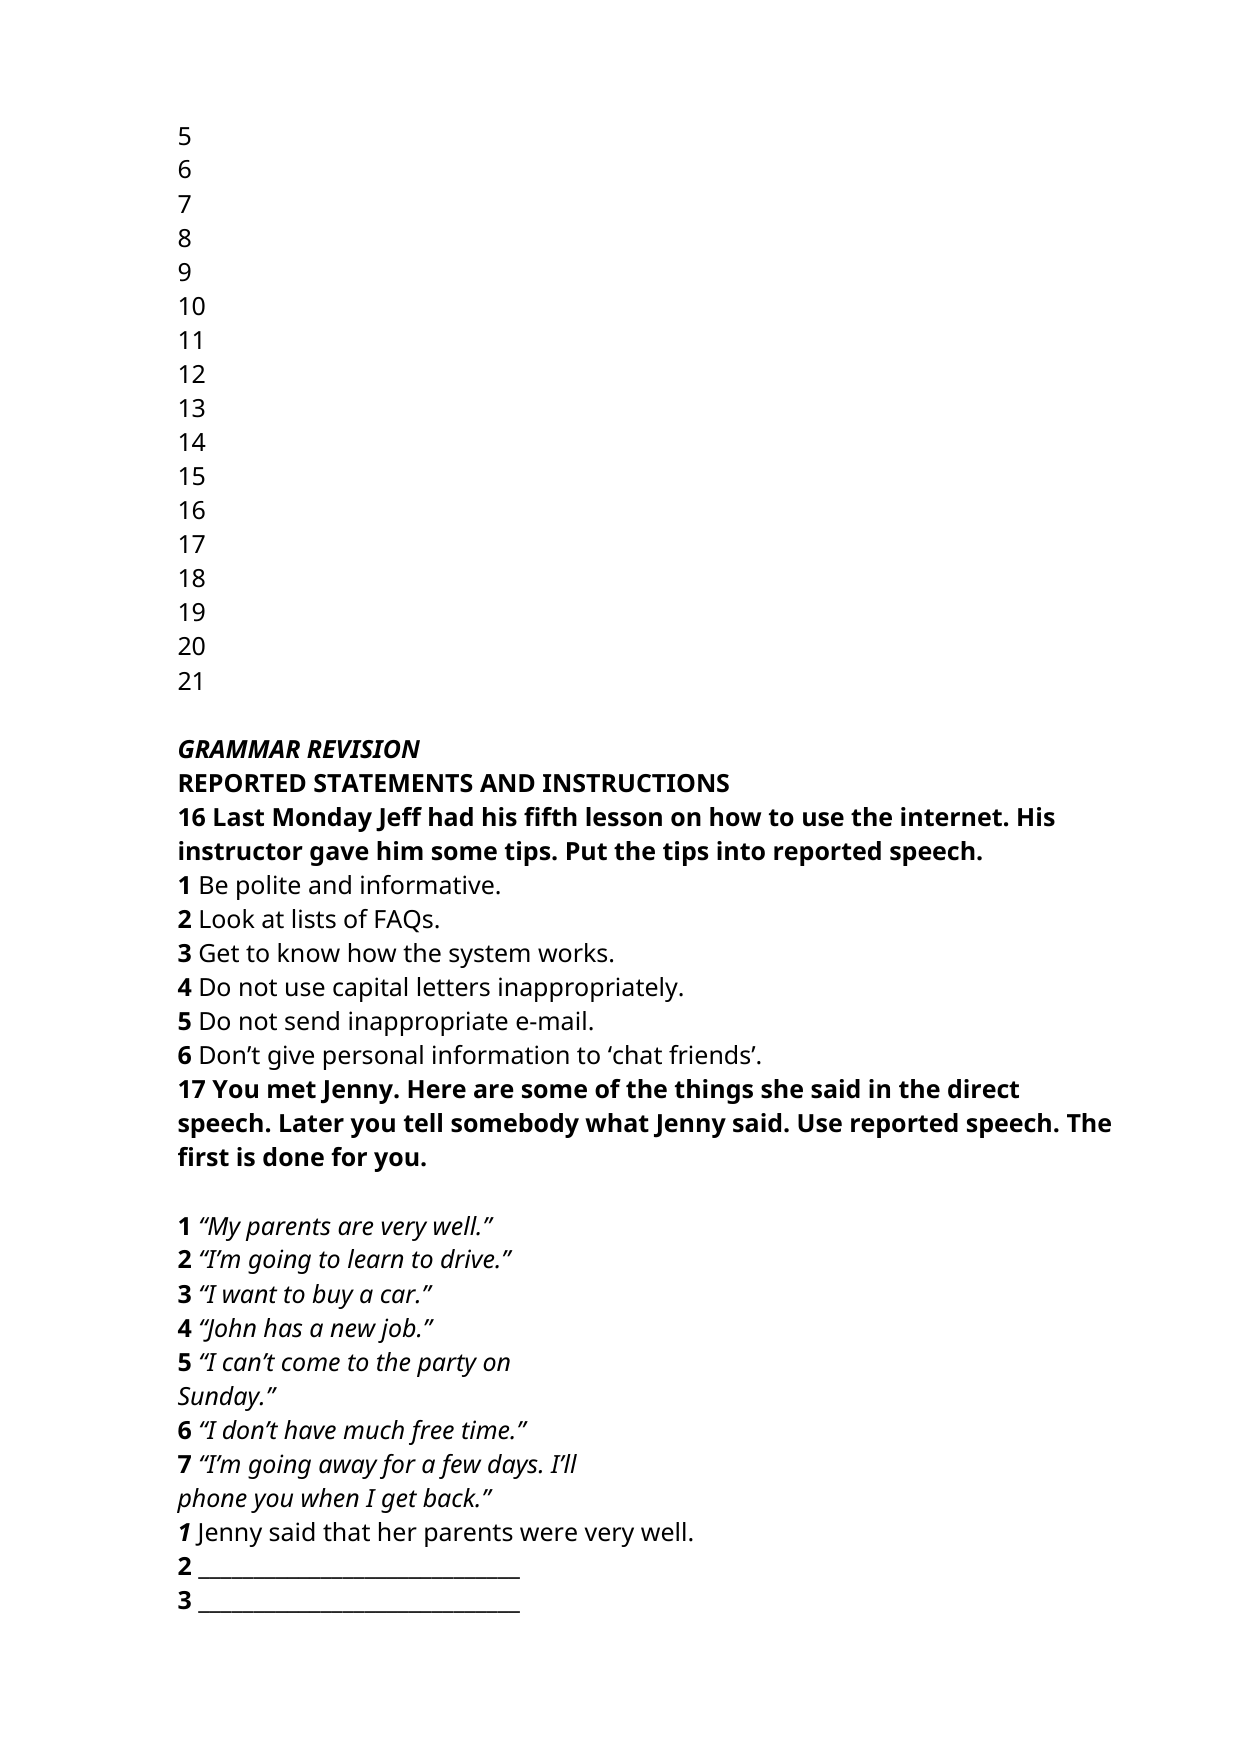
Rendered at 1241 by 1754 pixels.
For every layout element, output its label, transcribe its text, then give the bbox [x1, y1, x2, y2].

text 3 Get to know how the system works. [177, 936, 1152, 970]
text 19 [177, 595, 1152, 629]
text 6 Don’t give personal information to ‘chat friends’. [177, 1038, 1152, 1072]
text Sunday.” [177, 1378, 1152, 1412]
text 13 [177, 391, 1152, 425]
text 11 [177, 322, 1152, 357]
text 5 “I can’t come to the party on [177, 1344, 1152, 1378]
text 1 Be polite and informative. [177, 867, 1152, 902]
text 18 [177, 561, 1152, 595]
text 4 Do not use capital letters inappropriately. [177, 970, 1152, 1004]
text REPORTED STATEMENTS AND INSTRUCTIONS [177, 765, 1152, 799]
text 8 [177, 220, 1152, 254]
text 1 Jenny said that her parents were very well. [177, 1515, 1152, 1549]
text instructor gave him some tips. Put the tips into reported speech. [177, 833, 1152, 867]
text 3 “I want to buy a car.” [177, 1276, 1152, 1310]
text 6 “I don’t have much free time.” [177, 1412, 1152, 1447]
text 10 [177, 288, 1152, 322]
text 7 “I’m going away for a few days. I’ll [177, 1447, 1152, 1481]
text speech. Later you tell somebody what Jenny said. Use reported speech. The [177, 1106, 1152, 1140]
text 16 [177, 493, 1152, 527]
text 15 [177, 459, 1152, 493]
text 4 “John has a new job.” [177, 1310, 1152, 1344]
text 21 [177, 663, 1152, 697]
text 9 [177, 254, 1152, 288]
text GRAMMAR REVISION [177, 731, 1152, 765]
text 5 [177, 118, 1152, 152]
text 14 [177, 425, 1152, 459]
text 5 Do not send inappropriate e-mail. [177, 1004, 1152, 1038]
text 17 [177, 527, 1152, 561]
text 6 [177, 152, 1152, 186]
text phone you when I get back.” [177, 1481, 1152, 1515]
text 16 Last Monday Jeff had his fifth lesson on how to use the internet. His [177, 799, 1152, 833]
text first is done for you. [177, 1140, 1152, 1174]
text 12 [177, 357, 1152, 391]
text 3 _____________________________ [177, 1583, 1152, 1617]
text 2 Look at lists of FAQs. [177, 902, 1152, 936]
text 17 You met Jenny. Here are some of the things she said in the direct [177, 1072, 1152, 1106]
text 7 [177, 186, 1152, 220]
text 20 [177, 629, 1152, 663]
text 2 “I’m going to learn to drive.” [177, 1242, 1152, 1276]
text 2 _____________________________ [177, 1549, 1152, 1583]
text 1 “My parents are very well.” [177, 1208, 1152, 1242]
